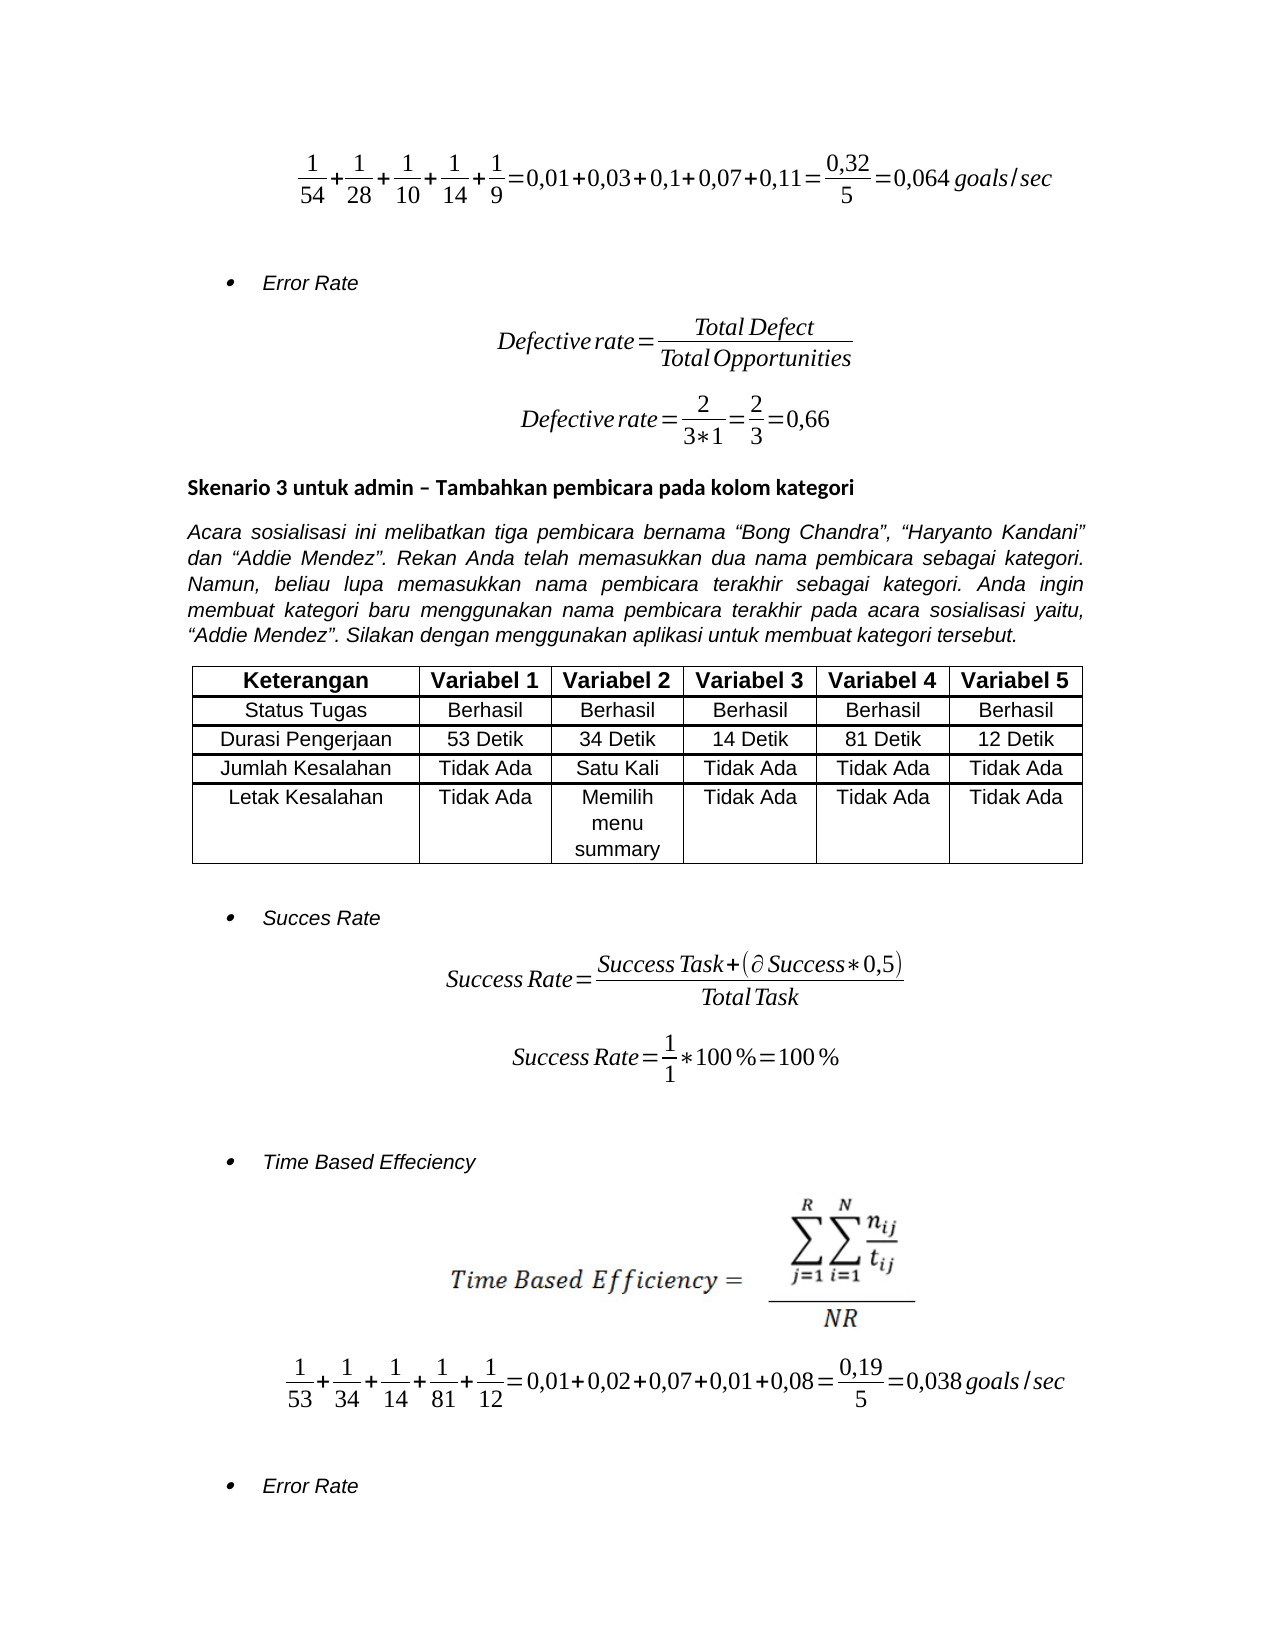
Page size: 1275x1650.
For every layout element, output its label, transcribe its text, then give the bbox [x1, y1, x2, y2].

table_header Variabel 4 [817, 667, 949, 695]
table_cell Memilih menu summary [552, 785, 683, 863]
table_header Variabel 2 [552, 667, 683, 695]
table_cell 81 Detik [817, 727, 949, 753]
table_header Variabel 1 [420, 667, 551, 695]
table_cell 14 Detik [684, 727, 816, 753]
table_cell Tidak Ada [420, 785, 551, 863]
table_cell Durasi Pengerjaan [193, 727, 419, 753]
table_cell 12 Detik [950, 727, 1082, 753]
list Succes Rate [225, 906, 1087, 930]
table_cell Jumlah Kesalahan [193, 756, 419, 782]
list Time Based Effeciency [225, 1149, 1087, 1173]
table_cell 34 Detik [552, 727, 683, 753]
table_cell Tidak Ada [684, 756, 816, 782]
table_header Variabel 3 [684, 667, 816, 695]
table_cell Tidak Ada [420, 756, 551, 782]
text Acara sosialisasi ini melibatkan tiga pembicara bernama “Bong Chandra”, “Haryanto Kandani” dan “Addie Mendez”. Rekan Anda telah memasukkan dua nama pembicara sebagai kategori. Namun, beliau lupa memasukkan nama pembicara terakhir sebagai kategori. Anda ingin membuat kategori baru menggunakan nama pembicara terakhir pada acara sosialisasi yaitu, “Addie Mendez”. Silakan dengan menggunakan aplikasi untuk membuat kategori tersebut. [187, 520, 1087, 647]
list Error Rate [225, 1474, 1087, 1498]
table_cell Tidak Ada [817, 756, 949, 782]
table_cell Berhasil [684, 698, 816, 724]
table_cell Tidak Ada [817, 785, 949, 863]
subtitle Skenario 3 untuk admin – Tambahkan pembicara pada kolom kategori [187, 473, 1087, 501]
table_cell 53 Detik [420, 727, 551, 753]
table_cell Satu Kali [552, 756, 683, 782]
table_cell Tidak Ada [950, 785, 1082, 863]
table_cell Tidak Ada [950, 756, 1082, 782]
table_cell Berhasil [420, 698, 551, 724]
table_cell Tidak Ada [684, 785, 816, 863]
list Error Rate [225, 270, 1087, 294]
table_cell Status Tugas [193, 698, 419, 724]
table_cell Berhasil [552, 698, 683, 724]
table_cell Berhasil [950, 698, 1082, 724]
picture [423, 1192, 927, 1335]
table_header Variabel 5 [950, 667, 1082, 695]
table_cell Letak Kesalahan [193, 785, 419, 863]
table_cell Berhasil [817, 698, 949, 724]
table_header Keterangan [193, 667, 419, 695]
